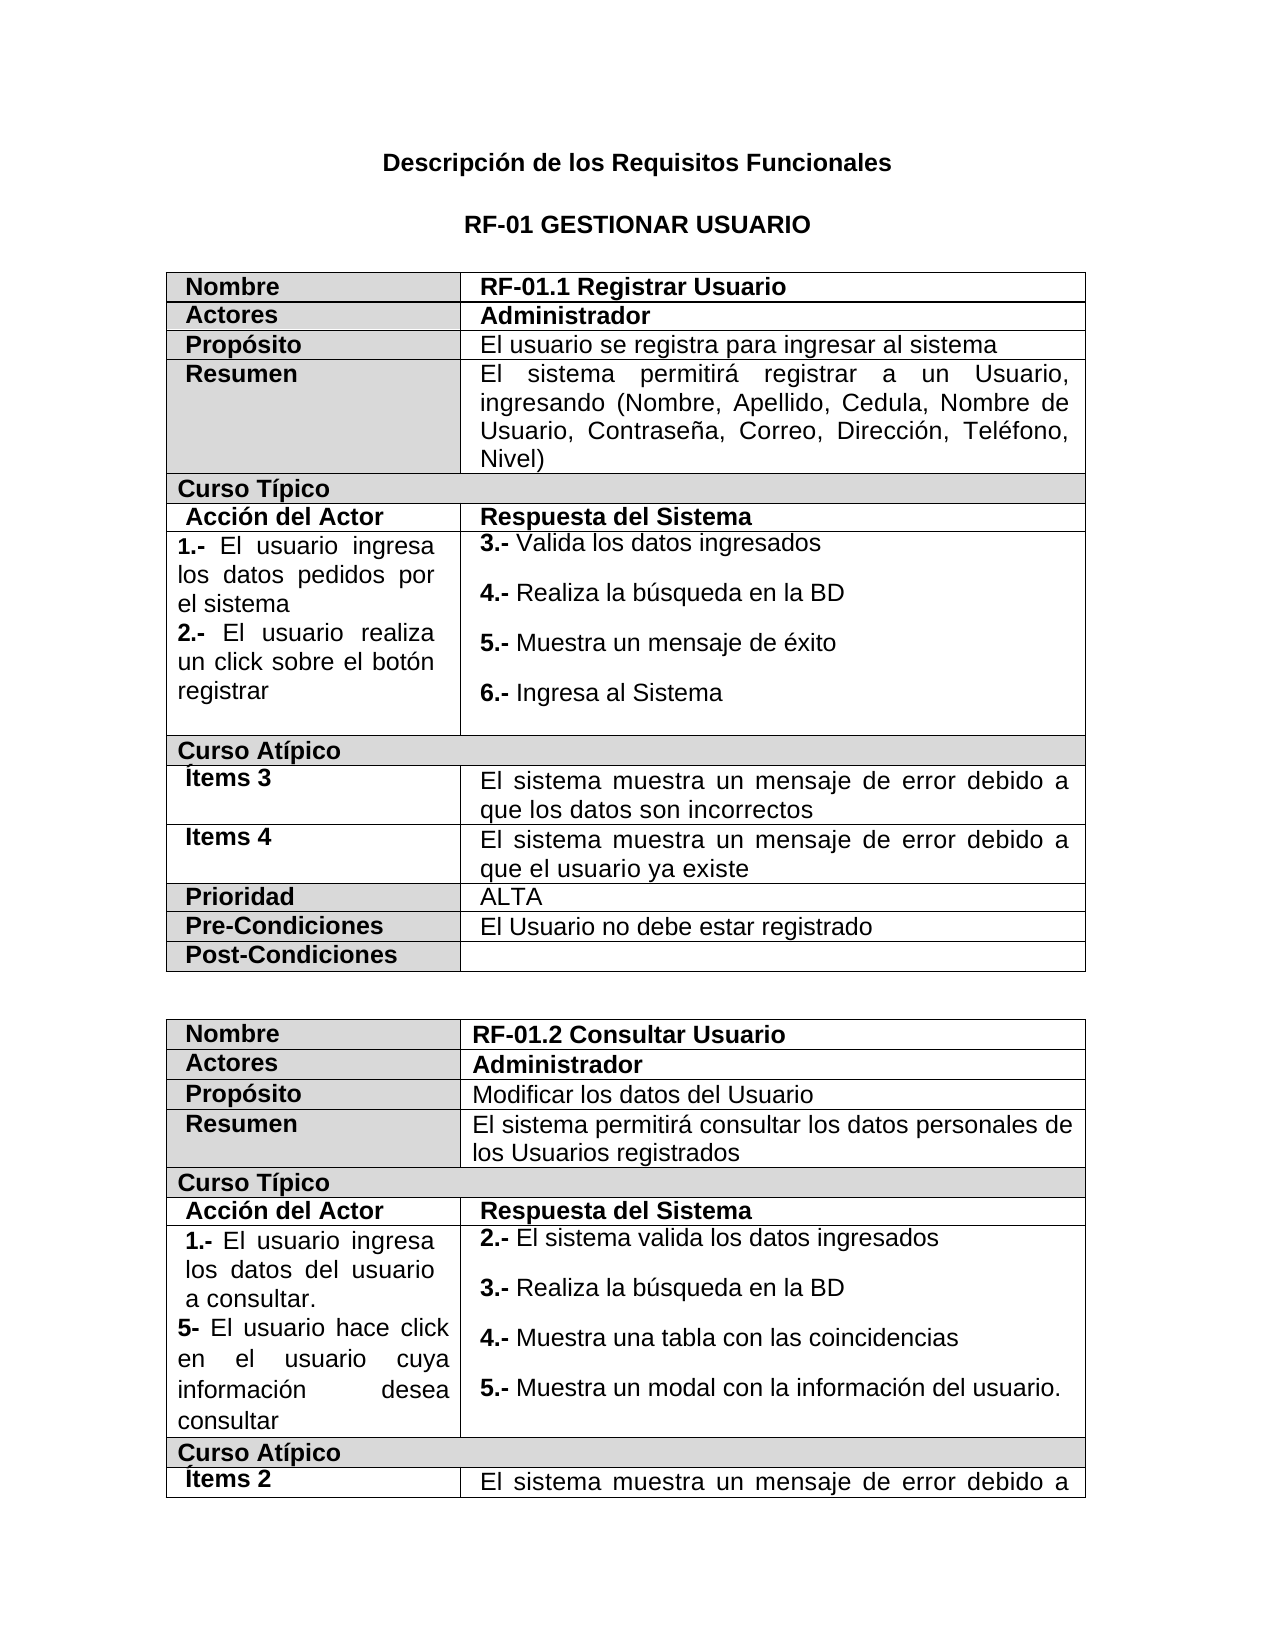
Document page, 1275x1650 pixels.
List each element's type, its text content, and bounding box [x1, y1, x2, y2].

table_cell Respuesta del Sistema [461, 1198, 1085, 1225]
table_cell El sistema muestra un mensaje de error debido a que el usuario ya existe [461, 825, 1085, 883]
table_cell Curso Atípico [167, 1438, 1085, 1467]
table_cell Curso Típico [167, 1168, 1085, 1197]
table_cell Propósito [167, 331, 460, 359]
table_cell El usuario se registra para ingresar al sistema [461, 331, 1085, 359]
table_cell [461, 1468, 1085, 1497]
table_cell El sistema permitirá registrar a un Usuario, ingresando (Nombre, Apellido, Cedula, Nombre de Usuario, Contraseña, Correo, Dirección, Teléfono, Nivel) [461, 360, 1085, 473]
table_cell Actores [167, 303, 460, 329]
table_cell 1.- El usuario ingresa los datos pedidos por el sistema 2.- El usuario realiza un click sobre el botón registrar [167, 532, 460, 735]
table_cell Curso Atípico [167, 736, 1085, 765]
table_cell Modificar los datos del Usuario [461, 1080, 1085, 1109]
table_cell 1.- El usuario ingresa los datos del usuario a consultar. 5- El usuario hace click en el usuario cuya información desea consultar [167, 1226, 460, 1437]
table_cell ALTA [461, 884, 1085, 911]
table_header RF-01.2 Consultar Usuario [461, 1020, 1085, 1049]
table_cell Acción del Actor [167, 1198, 460, 1225]
table_cell Resumen [167, 1110, 460, 1167]
table_cell El Usuario no debe estar registrado [461, 912, 1085, 941]
table_cell Resumen [167, 360, 460, 473]
text RF-01 GESTIONAR USUARIO [177, 210, 1098, 238]
table_cell Propósito [167, 1080, 460, 1109]
table_cell 3.- Valida los datos ingresados 4.- Realiza la búsqueda en la BD 5.- Muestra un mensaje de éxito 6.- Ingresa al Sistema [461, 532, 1085, 735]
table_cell Post-Condiciones [167, 942, 460, 971]
table_cell Pre-Condiciones [167, 912, 460, 941]
table_cell El sistema permitirá consultar los datos personales de los Usuarios registrados [461, 1110, 1085, 1167]
table_header Nombre [167, 1020, 460, 1049]
table_cell Administrador [461, 1050, 1085, 1079]
table_cell Prioridad [167, 884, 460, 911]
text Descripción de los Requisitos Funcionales [177, 148, 1098, 176]
table_cell [461, 942, 1085, 971]
table_cell Acción del Actor [167, 504, 460, 531]
table_cell El sistema muestra un mensaje de error debido a que los datos son incorrectos [461, 766, 1085, 824]
table_cell Ítems 3 [167, 766, 460, 824]
table_cell Items 4 [167, 825, 460, 883]
table_cell Administrador [461, 303, 1085, 329]
table_header Nombre [167, 273, 460, 301]
table_cell Ítems 2 [167, 1468, 460, 1497]
table_header RF-01.1 Registrar Usuario [461, 273, 1085, 301]
table_cell Actores [167, 1050, 460, 1079]
table_cell Curso Típico [167, 474, 1085, 503]
table_cell Respuesta del Sistema [461, 504, 1085, 531]
table_cell 2.- El sistema valida los datos ingresados 3.- Realiza la búsqueda en la BD 4.- Muestra una tabla con las coincidencias 5.- Muestra un modal con la información del usuario. [461, 1226, 1085, 1437]
